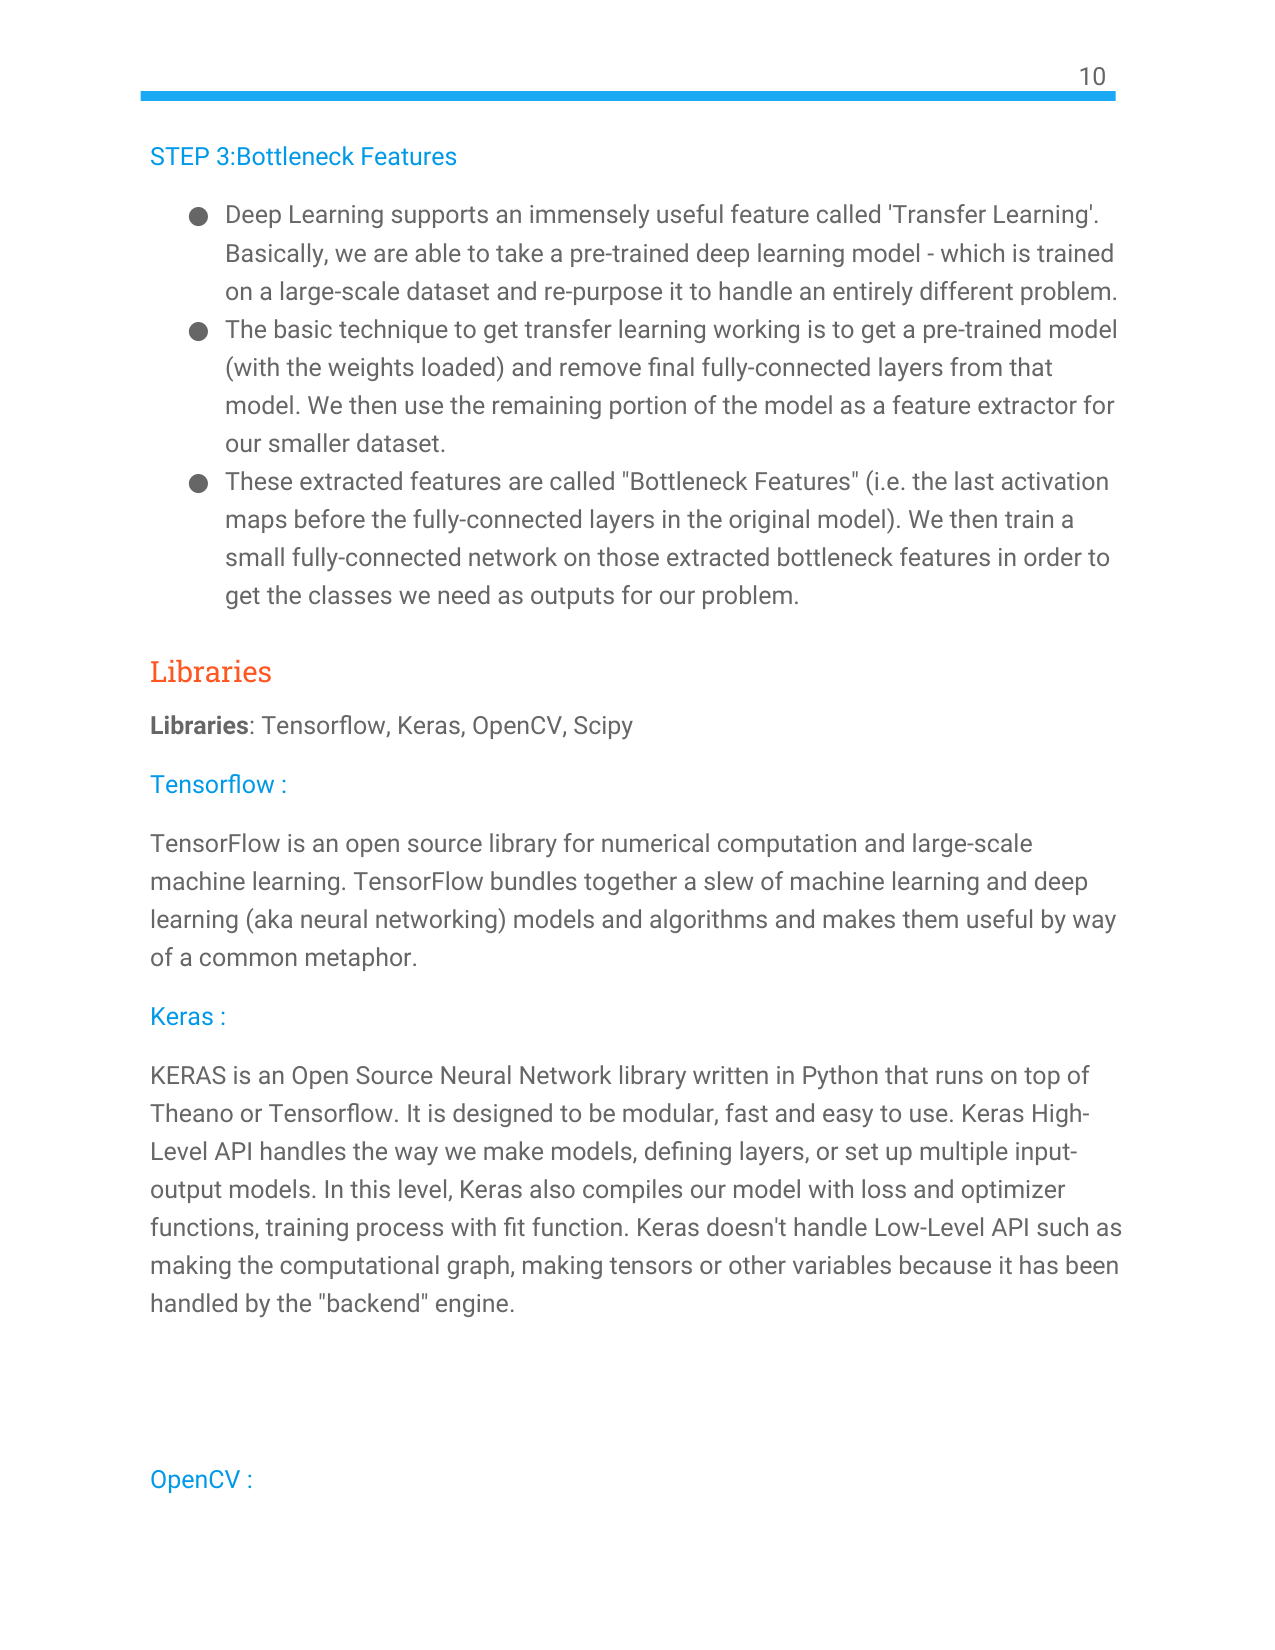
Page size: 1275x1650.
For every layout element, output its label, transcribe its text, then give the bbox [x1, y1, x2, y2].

subtitle Libraries [150, 652, 1125, 691]
list These extracted features are called "Bottleneck Features" (i.e. the last activation maps before the fully-connected layers in the original model). We then train a small fully-connected network on those extracted bottleneck features in order to get the classes we need as outputs for our problem. [187, 467, 1125, 610]
list Deep Learning supports an immensely useful feature called 'Transfer Learning'. Basically, we are able to take a pre-trained deep learning model - which is trained on a large-scale dataset and re-purpose it to handle an entirely different problem. [187, 201, 1125, 306]
text TensorFlow is an open source library for numerical computation and large-scale machine learning. TensorFlow bundles together a slew of machine learning and deep learning (aka neural networking) models and algorithms and makes them useful by way of a common metaphor. [150, 829, 1125, 973]
text Tensorflow : [150, 770, 1125, 800]
text Libraries: Tensorflow, Keras, OpenCV, Scipy [150, 712, 1125, 741]
text Keras : [150, 1002, 1125, 1031]
list The basic technique to get transfer learning working is to get a pre-trained model (with the weights loaded) and remove final fully-connected layers from that model. We then use the remaining portion of the model as a feature extractor for our smaller dataset. [187, 315, 1125, 458]
text STEP 3:Bottleneck Features [150, 142, 1125, 171]
text OpenCV : [150, 1466, 1125, 1495]
picture [140, 91, 1116, 101]
text KERAS is an Open Source Neural Network library written in Python that runs on top of Theano or Tensorflow. It is designed to be modular, fast and easy to use. Keras High-Level API handles the way we make models, defining layers, or set up multiple input-output models. In this level, Keras also compiles our model with loss and optimizer functions, training process with fit function. Keras doesn't handle Low-Level API such as making the computational graph, making tensors or other variables because it has been handled by the "backend" engine. [150, 1061, 1125, 1318]
